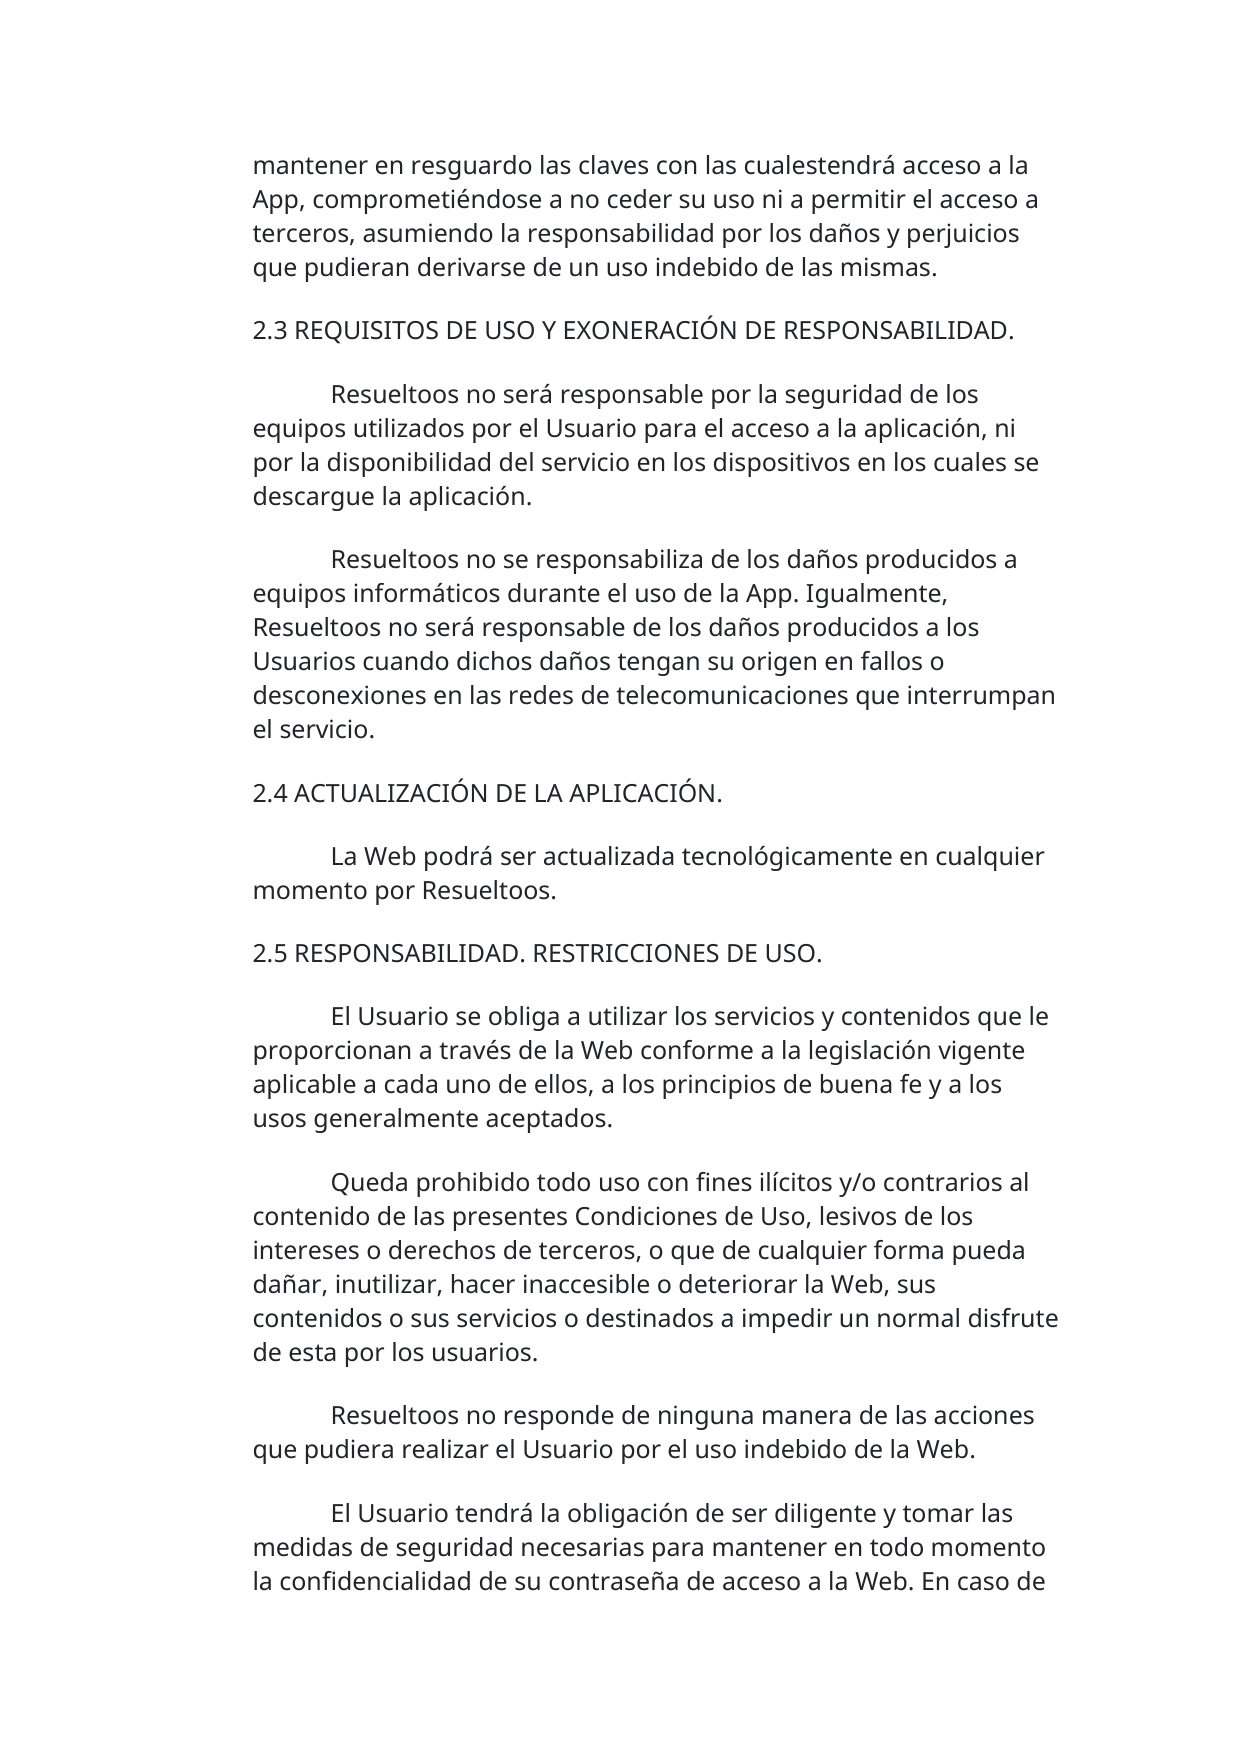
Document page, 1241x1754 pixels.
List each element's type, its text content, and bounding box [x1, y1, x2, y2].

text 2.3 REQUISITOS DE USO Y EXONERACIÓN DE RESPONSABILIDAD. [252, 313, 1063, 347]
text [252, 148, 1063, 284]
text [252, 1495, 1063, 1597]
text El Usuario se obliga a utilizar los servicios y contenidos que le proporcionan a través de la Web conforme a la legislación vigente aplicable a cada uno de ellos, a los principios de buena fe y a los usos generalmente aceptados. [252, 999, 1063, 1135]
text Queda prohibido todo uso con fines ilícitos y/o contrarios al contenido de las presentes Condiciones de Uso, lesivos de los intereses o derechos de terceros, o que de cualquier forma pueda dañar, inutilizar, hacer inaccesible o deteriorar la Web, sus contenidos o sus servicios o destinados a impedir un normal disfrute de esta por los usuarios. [252, 1164, 1063, 1369]
text Resueltoos no se responsabiliza de los daños producidos a equipos informáticos durante el uso de la App. Igualmente, Resueltoos no será responsable de los daños producidos a los Usuarios cuando dichos daños tengan su origen en fallos o desconexiones en las redes de telecomunicaciones que interrumpan el servicio. [252, 542, 1063, 746]
text Resueltoos no será responsable por la seguridad de los equipos utilizados por el Usuario para el acceso a la aplicación, ni por la disponibilidad del servicio en los dispositivos en los cuales se descargue la aplicación. [252, 376, 1063, 512]
text 2.5 RESPONSABILIDAD. RESTRICCIONES DE USO. [252, 936, 1063, 970]
text 2.4 ACTUALIZACIÓN DE LA APLICACIÓN. [252, 775, 1063, 809]
text La Web podrá ser actualizada tecnológicamente en cualquier momento por Resueltoos. [252, 838, 1063, 907]
text Resueltoos no responde de ninguna manera de las acciones que pudiera realizar el Usuario por el uso indebido de la Web. [252, 1398, 1063, 1466]
